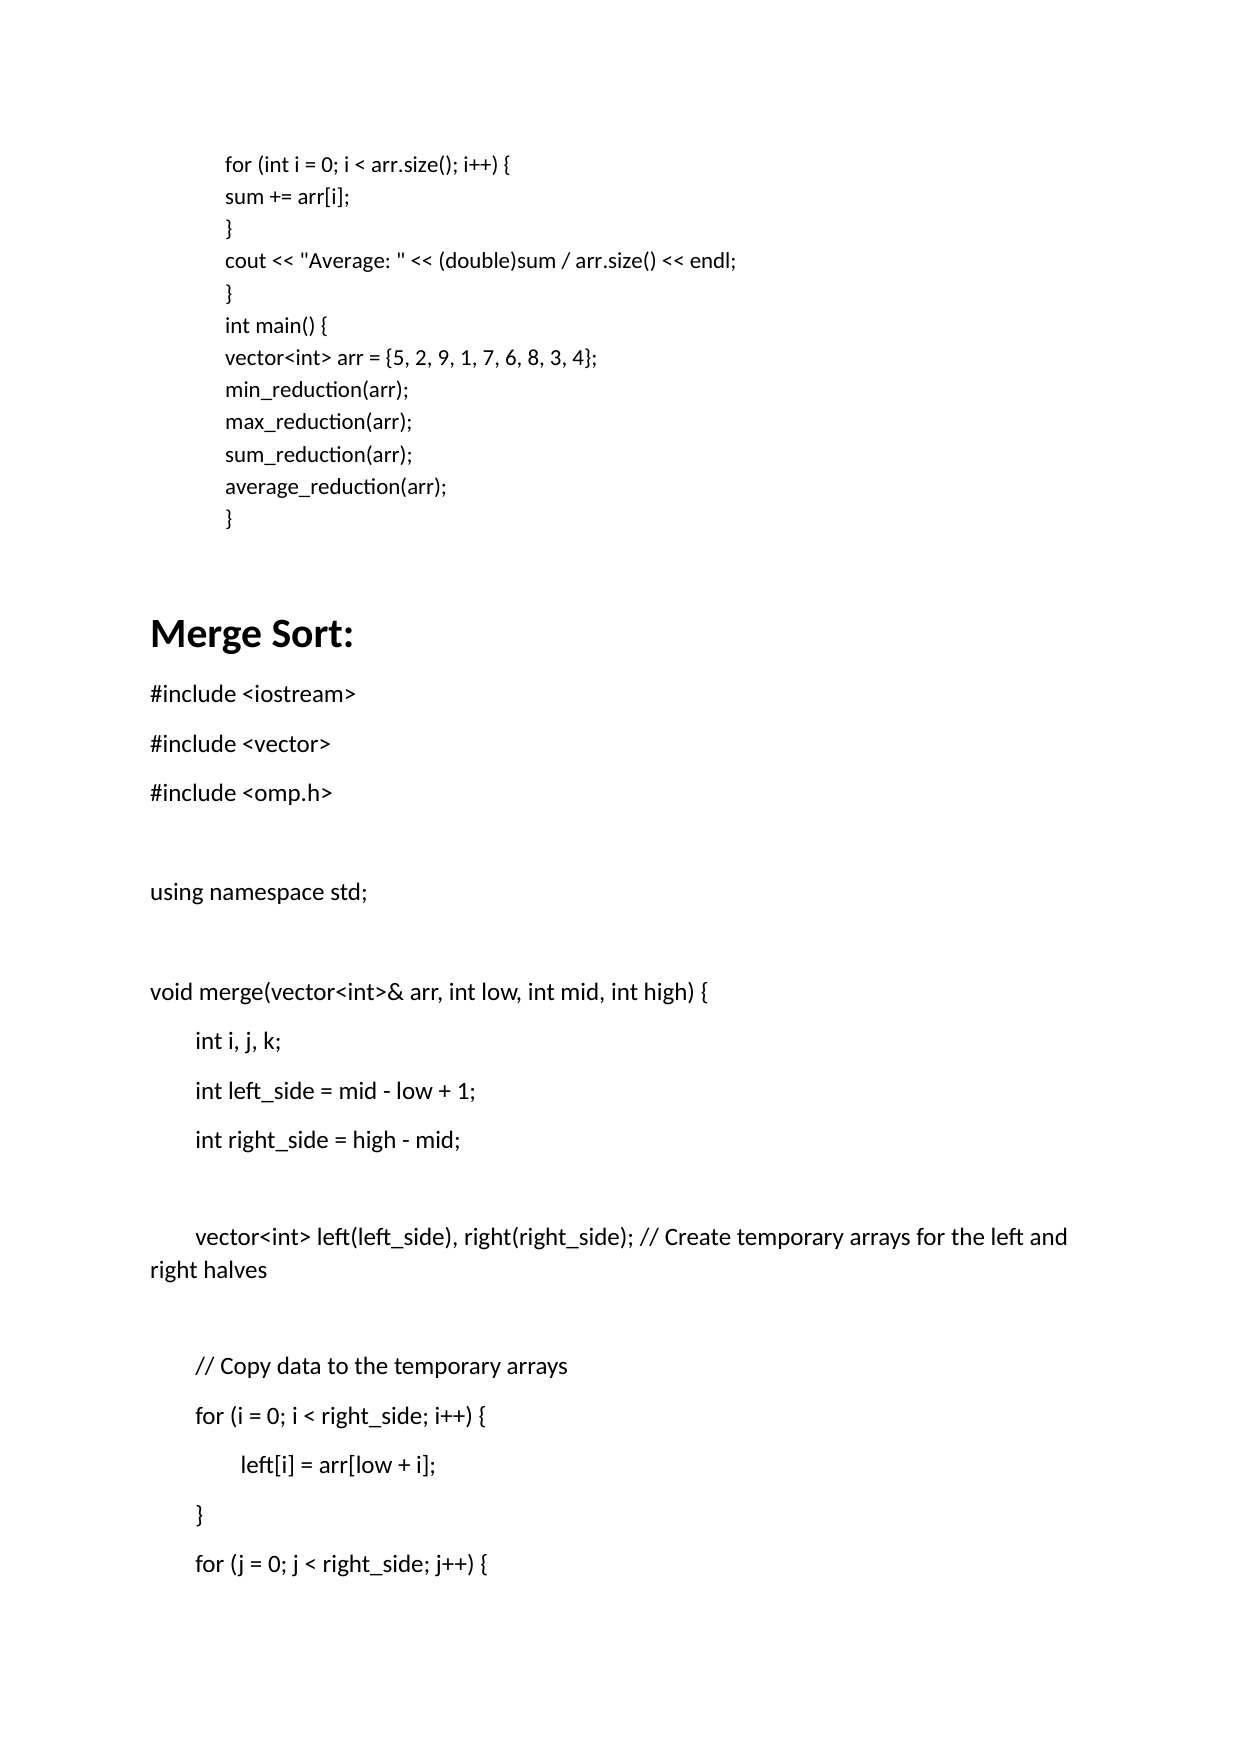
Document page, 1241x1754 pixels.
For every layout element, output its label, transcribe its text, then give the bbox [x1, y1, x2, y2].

list for (int i = 0; i < arr.size(); i++) { [225, 150, 1090, 178]
text int i, j, k; [150, 1025, 1090, 1056]
text left[i] = arr[low + i]; [150, 1449, 1090, 1480]
list cout << "Average: " << (double)sum / arr.size() << endl; [225, 247, 1090, 274]
text int left_side = mid - low + 1; [150, 1075, 1090, 1105]
text #include <vector> [150, 728, 1090, 758]
list } [225, 279, 1090, 307]
text int right_side = high - mid; [150, 1124, 1090, 1155]
list sum_reduction(arr); [225, 440, 1090, 468]
text // Copy data to the temporary arrays [150, 1350, 1090, 1381]
text using namespace std; [150, 877, 1090, 907]
text #include <omp.h> [150, 777, 1090, 808]
text } [150, 1499, 1090, 1529]
text vector<int> left(left_side), right(right_side); // Create temporary arrays for the left and right halves [150, 1221, 1090, 1284]
text void merge(vector<int>& arr, int low, int mid, int high) { [150, 976, 1090, 1006]
list int main() { [225, 311, 1090, 339]
list min_reduction(arr); [225, 375, 1090, 403]
list } [225, 214, 1090, 242]
list max_reduction(arr); [225, 407, 1090, 436]
list } [225, 504, 1090, 532]
list vector<int> arr = {5, 2, 9, 1, 7, 6, 8, 3, 4}; [225, 343, 1090, 371]
list sum += arr[i]; [225, 182, 1090, 210]
text #include <iostream> [150, 678, 1090, 709]
text Merge Sort: [150, 607, 1090, 657]
text for (i = 0; i < right_side; i++) { [150, 1400, 1090, 1430]
list average_reduction(arr); [225, 472, 1090, 500]
text for (j = 0; j < right_side; j++) { [150, 1549, 1090, 1579]
